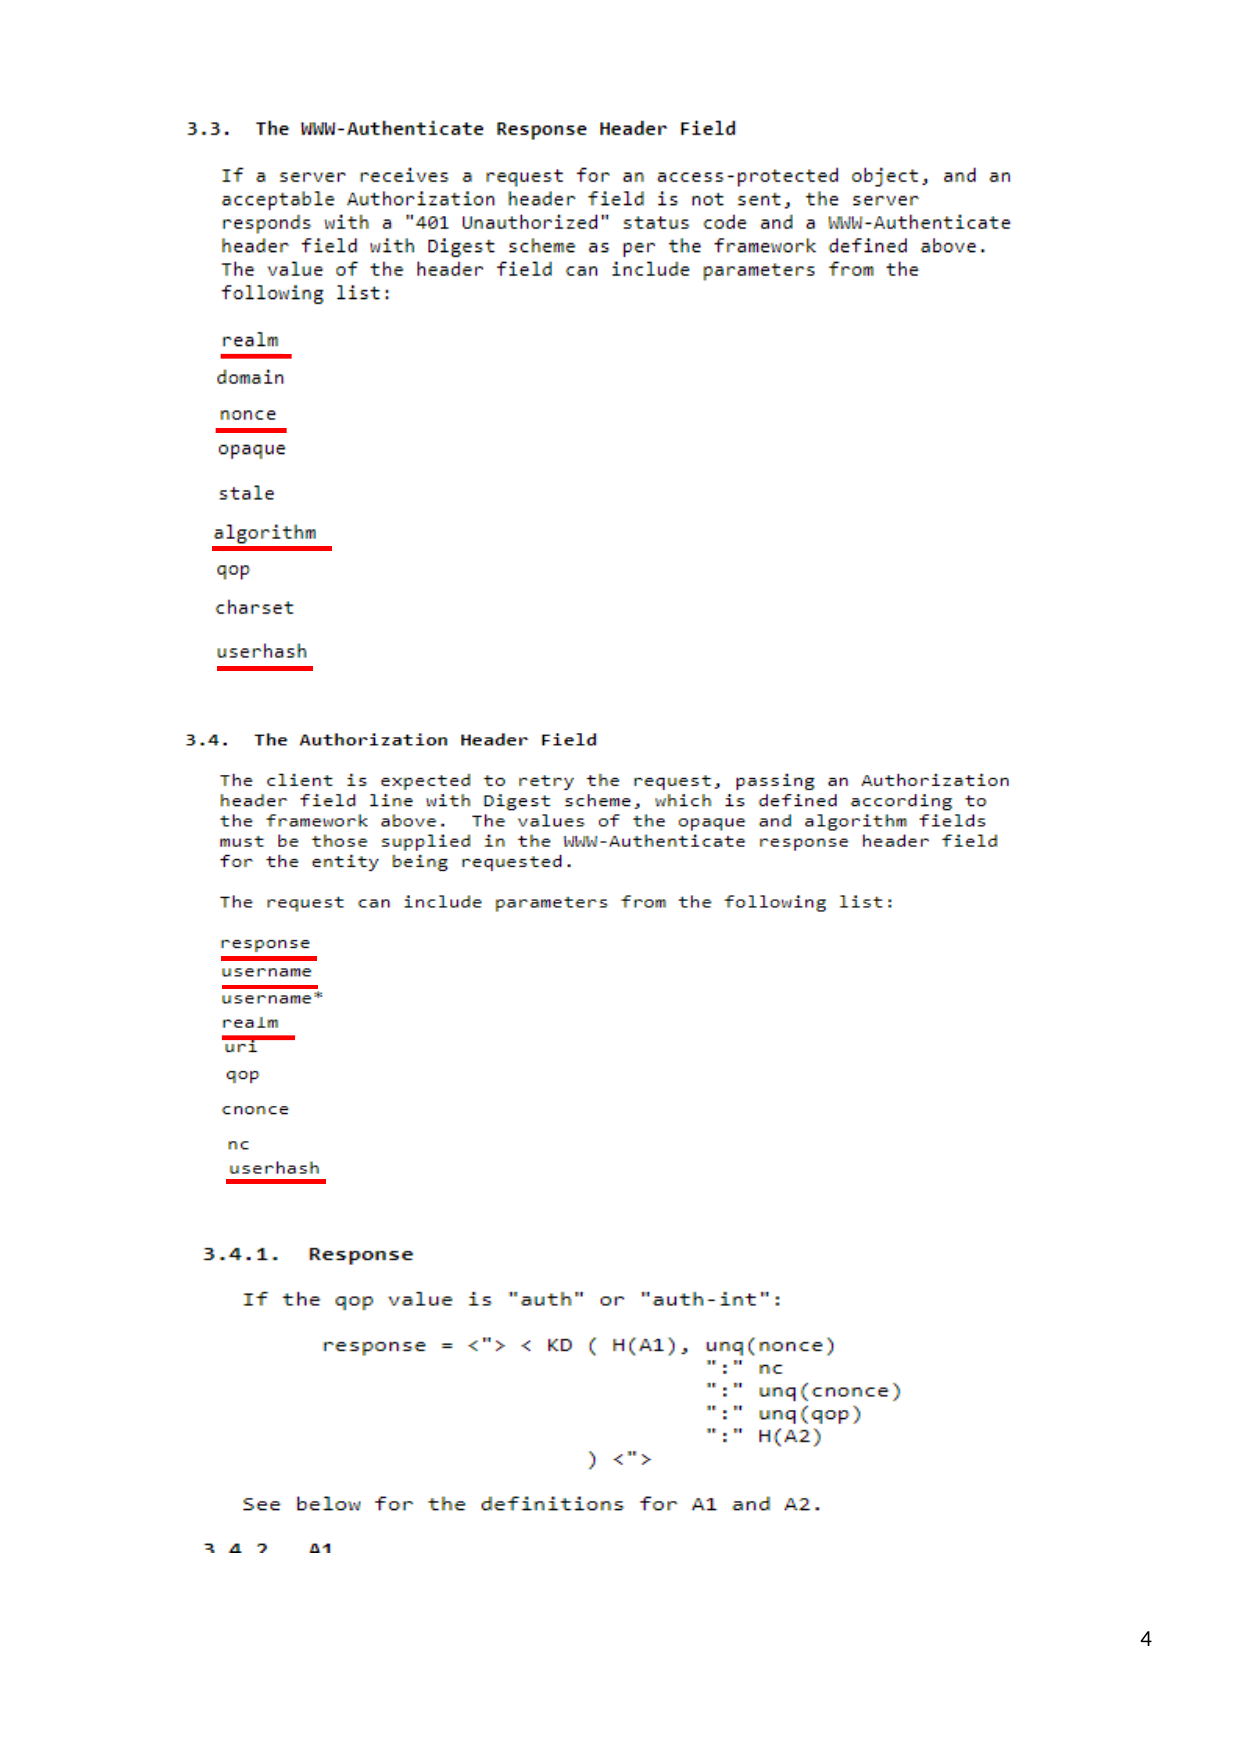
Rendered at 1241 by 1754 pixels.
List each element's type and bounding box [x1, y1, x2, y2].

picture [177, 1227, 1090, 1553]
picture [177, 724, 1048, 1186]
picture [177, 118, 1054, 683]
